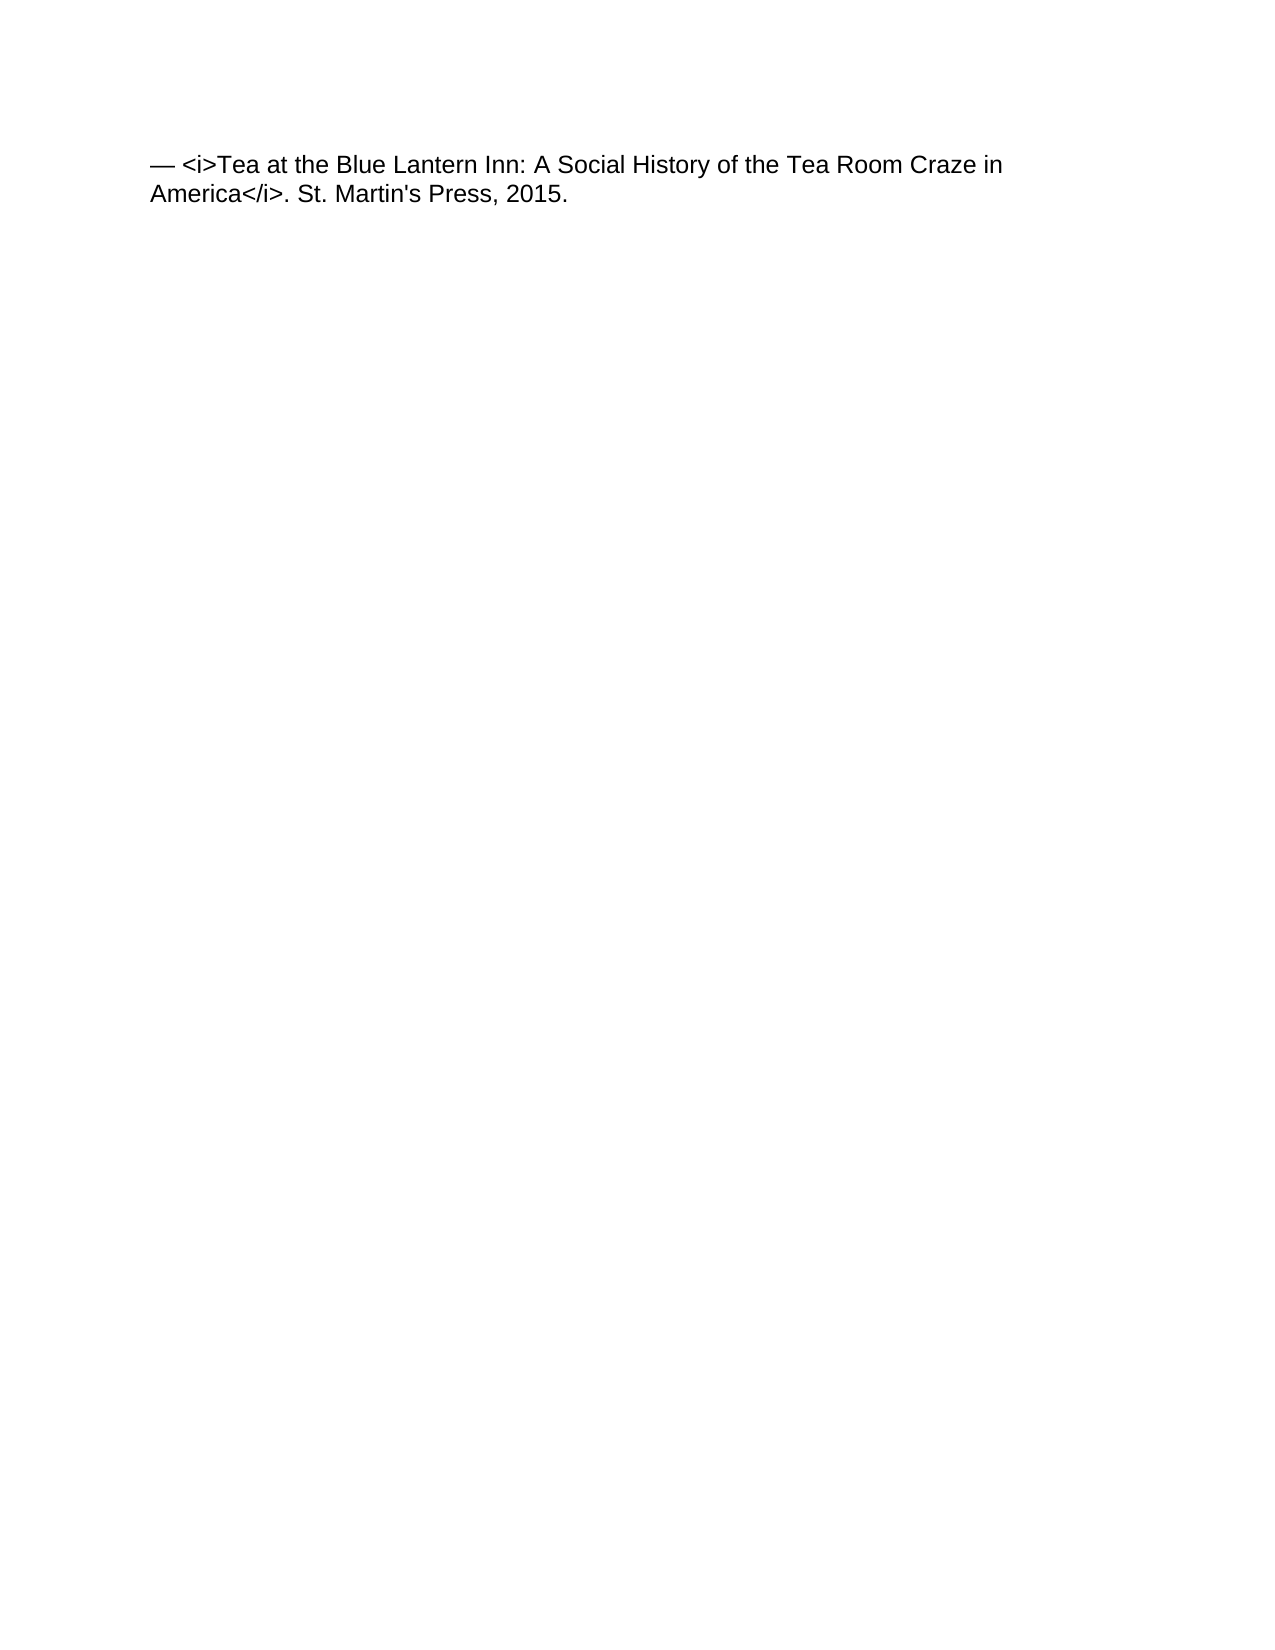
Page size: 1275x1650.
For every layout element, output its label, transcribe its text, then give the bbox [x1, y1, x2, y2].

text — <i>Tea at the Blue Lantern Inn: A Social History of the Tea Room Craze in America</i>. St. Martin's Press, 2015. [150, 150, 1125, 207]
